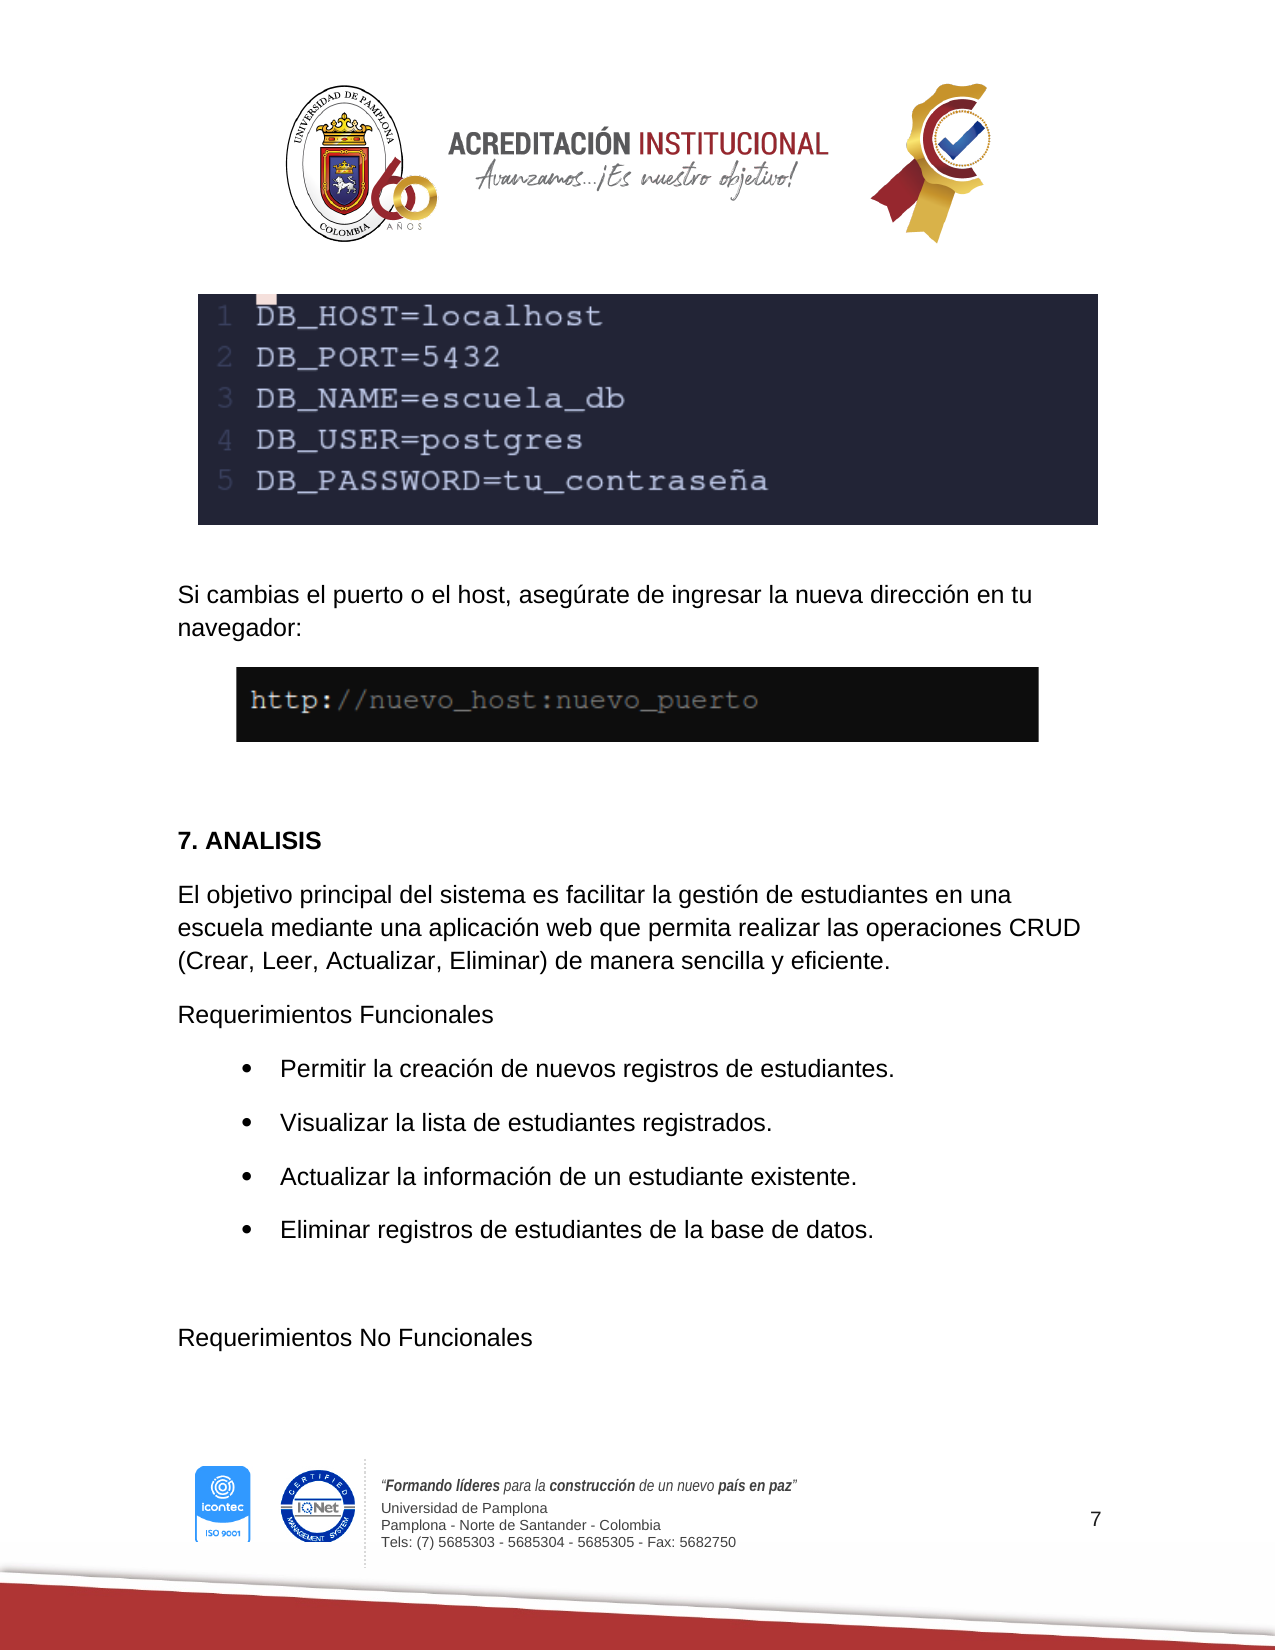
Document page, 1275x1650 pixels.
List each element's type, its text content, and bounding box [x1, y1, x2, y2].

text Requerimientos Funcionales [177, 1000, 1098, 1028]
list Visualizar la lista de estudiantes registrados. [242, 1107, 1098, 1136]
list Eliminar registros de estudiantes de la base de datos. [242, 1215, 1098, 1244]
picture [0, 1466, 1275, 1650]
text Requerimientos No Funcionales [177, 1323, 1098, 1352]
list Actualizar la información de un estudiante existente. [242, 1161, 1098, 1190]
text El objetivo principal del sistema es facilitar la gestión de estudiantes en una escuela mediante una aplicación web que permita realizar las operaciones CRUD (Crear, Leer, Actualizar, Eliminar) de manera sencilla y eficiente. [177, 880, 1098, 974]
picture [261, 68, 1014, 259]
text Si cambias el puerto o el host, asegúrate de ingresar la nueva dirección en tu navegador: [177, 580, 1098, 642]
list Permitir la creación de nuevos registros de estudiantes. [242, 1053, 1098, 1082]
picture [236, 667, 1039, 742]
text 7. ANALISIS [177, 826, 1098, 855]
picture [198, 294, 1098, 525]
